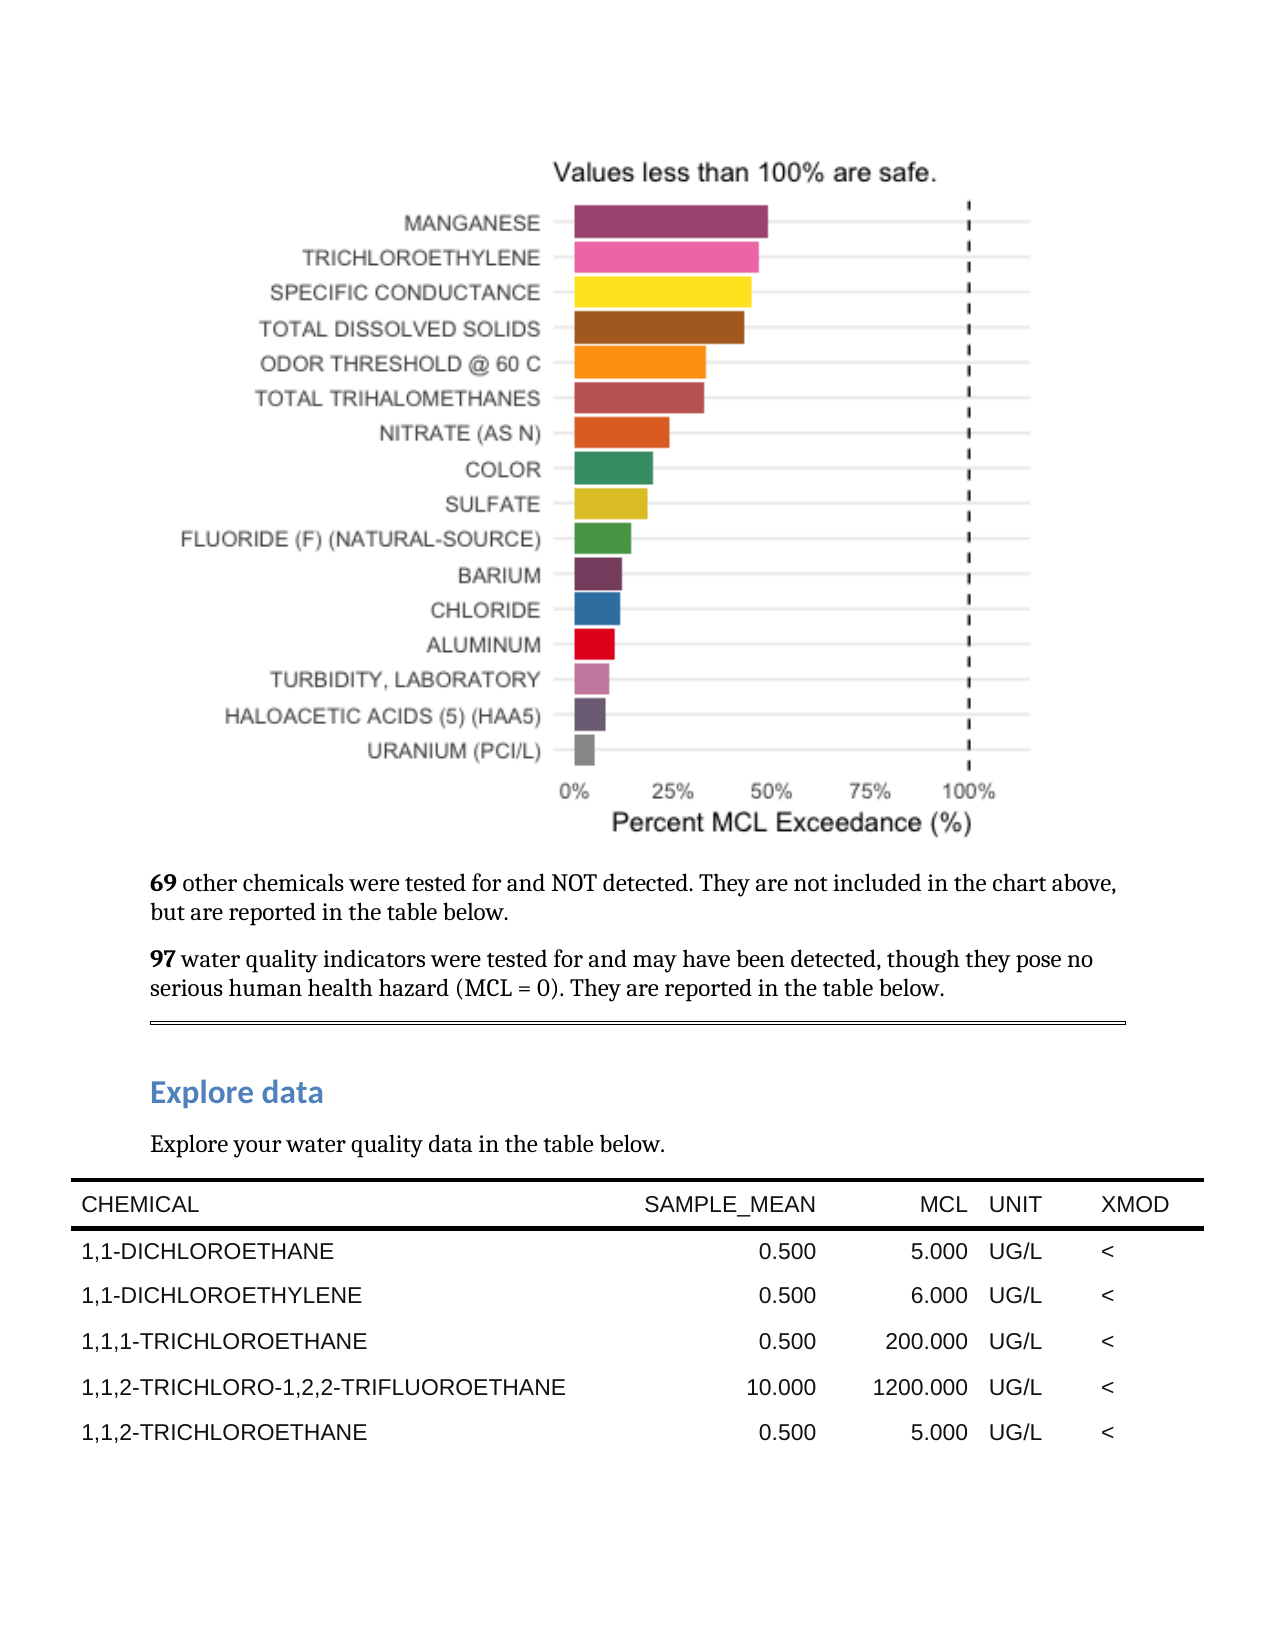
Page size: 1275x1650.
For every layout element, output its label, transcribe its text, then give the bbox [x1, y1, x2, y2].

table_header XMOD [1090, 1182, 1204, 1226]
table_cell 0.500 [614, 1272, 826, 1318]
text Explore your water quality data in the table below. [150, 1130, 1125, 1159]
table_cell < [1090, 1231, 1204, 1272]
table_cell 1,1-DICHLOROETHYLENE [71, 1272, 614, 1318]
subtitle Explore data [150, 1071, 1125, 1112]
table_cell UG/L [978, 1272, 1090, 1318]
table_cell UG/L [978, 1231, 1090, 1272]
table_cell 6.000 [826, 1272, 978, 1318]
table_cell 1,1,2-TRICHLORO-1,2,2-TRIFLUOROETHANE [71, 1364, 614, 1410]
table_cell UG/L [978, 1318, 1090, 1364]
table_cell < [1090, 1318, 1204, 1364]
table_cell < [1090, 1364, 1204, 1410]
table_header CHEMICAL [71, 1182, 614, 1226]
table_header MCL [826, 1182, 978, 1226]
table_cell 200.000 [826, 1318, 978, 1364]
table_cell < [1090, 1272, 1204, 1318]
table_header SAMPLE_MEAN [614, 1182, 826, 1226]
table_cell < [1090, 1410, 1204, 1456]
table_cell UG/L [978, 1364, 1090, 1410]
table_cell 5.000 [826, 1410, 978, 1456]
text 97 water quality indicators were tested for and may have been detected, though they pose no serious human health hazard (MCL = 0). They are reported in the table below. [150, 945, 1125, 1002]
table_cell 1,1,2-TRICHLOROETHANE [71, 1410, 614, 1456]
table_cell 5.000 [826, 1231, 978, 1272]
picture [168, 150, 1044, 850]
table_cell 1,1,1-TRICHLOROETHANE [71, 1318, 614, 1364]
table_cell UG/L [978, 1410, 1090, 1456]
table_cell 0.500 [614, 1410, 826, 1456]
table_cell 1200.000 [826, 1364, 978, 1410]
table_cell 1,1-DICHLOROETHANE [71, 1231, 614, 1272]
table_cell 0.500 [614, 1231, 826, 1272]
table_cell 10.000 [614, 1364, 826, 1410]
table_header UNIT [978, 1182, 1090, 1226]
text 69 other chemicals were tested for and NOT detected. They are not included in the chart above, but are reported in the table below. [150, 869, 1125, 926]
table_cell 0.500 [614, 1318, 826, 1364]
